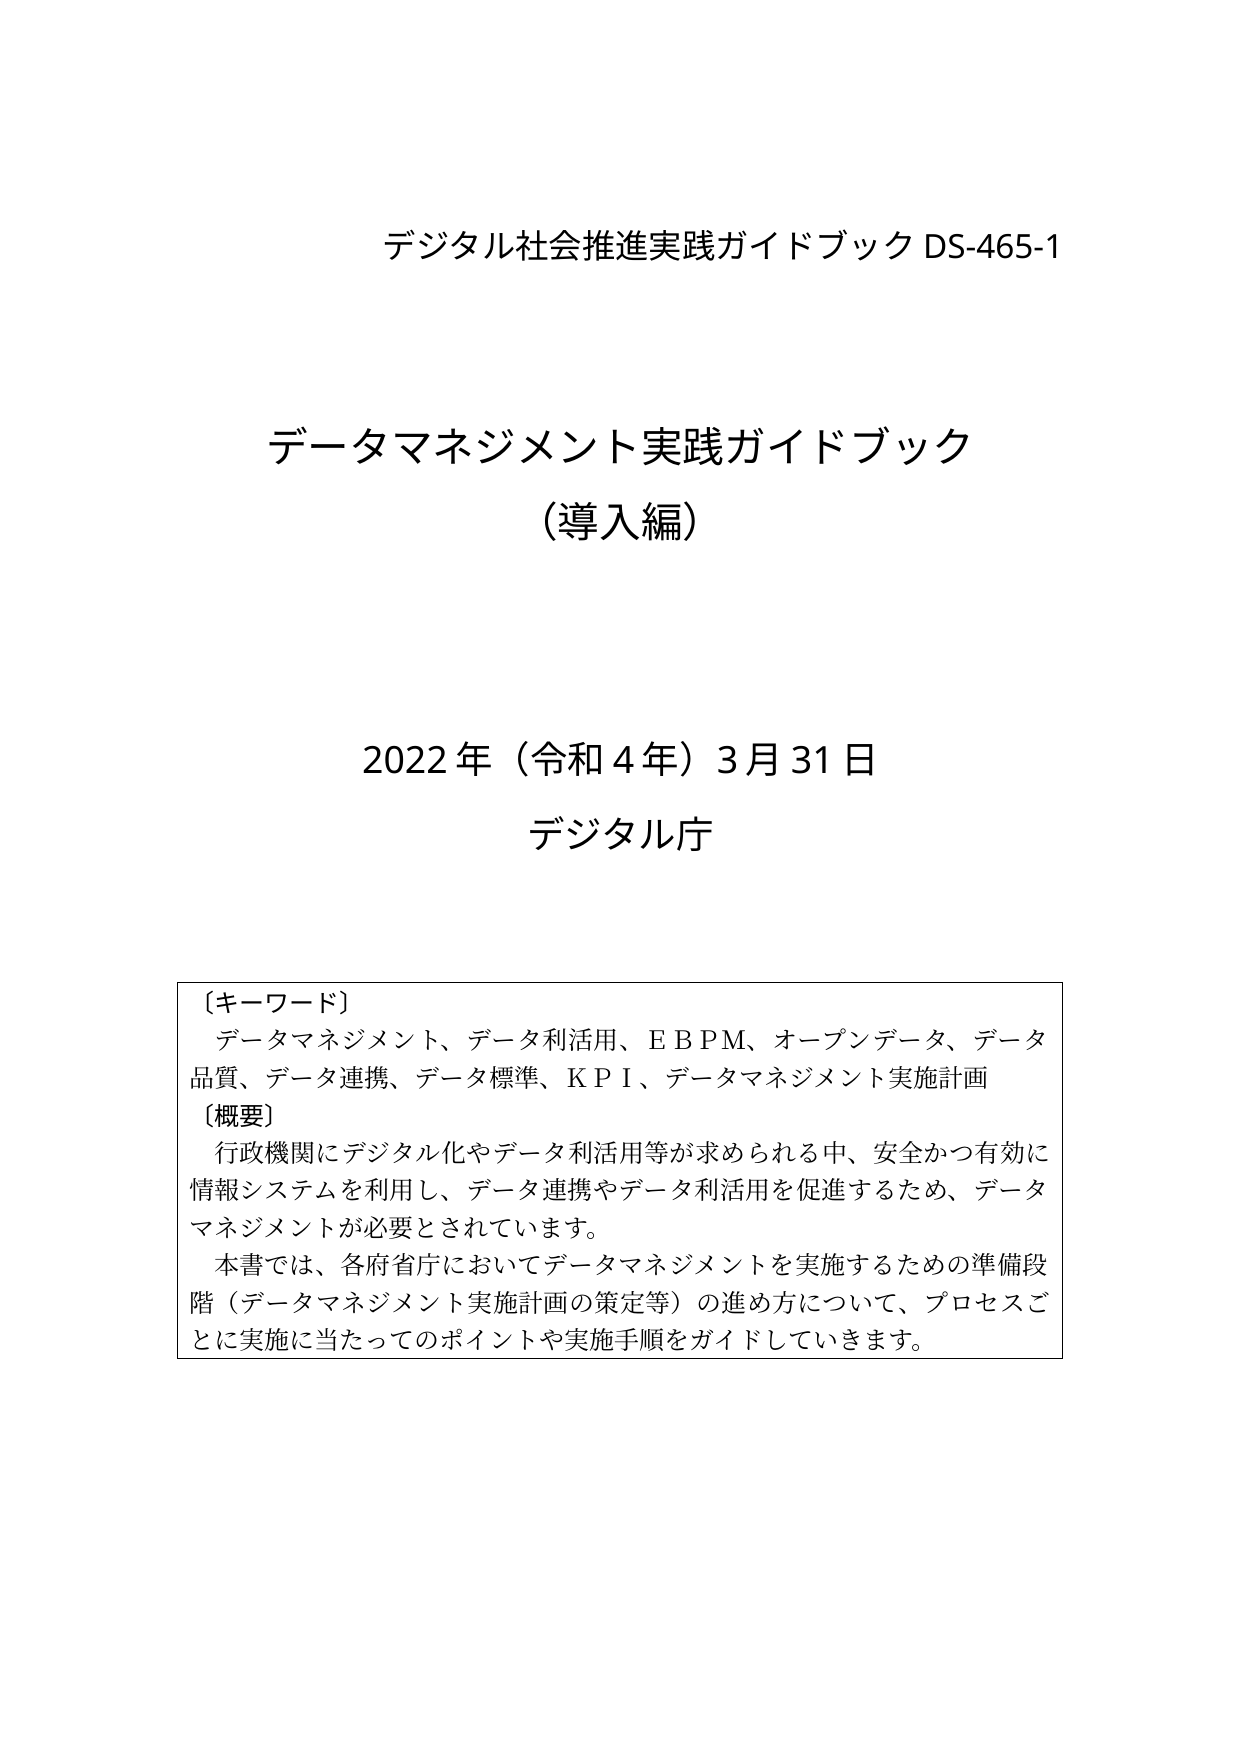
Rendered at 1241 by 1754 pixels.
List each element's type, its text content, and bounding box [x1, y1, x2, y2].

text デジタル社会推進実践ガイドブック DS-465-1 [177, 207, 1063, 282]
text 2022年（令和4年）3月31日 [177, 719, 1063, 794]
text デジタル庁 [177, 794, 1063, 869]
table_header 〔キーワード〕 データマネジメント、データ利活用、ＥＢＰＭ、オープンデータ、データ品質、データ連携、データ標準、ＫＰＩ、データマネジメント実施計画 〔概要〕 行政機関にデジタル化やデータ利活用等が求められる中、安全かつ有効に情報システムを利用し、データ連携やデータ利活用を促進するため、データマネジメントが必要とされています。 本書では、各府省庁においてデータマネジメントを実施するための準備段階（データマネジメント実施計画の策定等）の進め方について、プロセスごとに実施に当たってのポイントや実施手順をガイドしていきます。 [178, 983, 1062, 1358]
text データマネジメント実践ガイドブック （導入編） [177, 407, 1063, 557]
